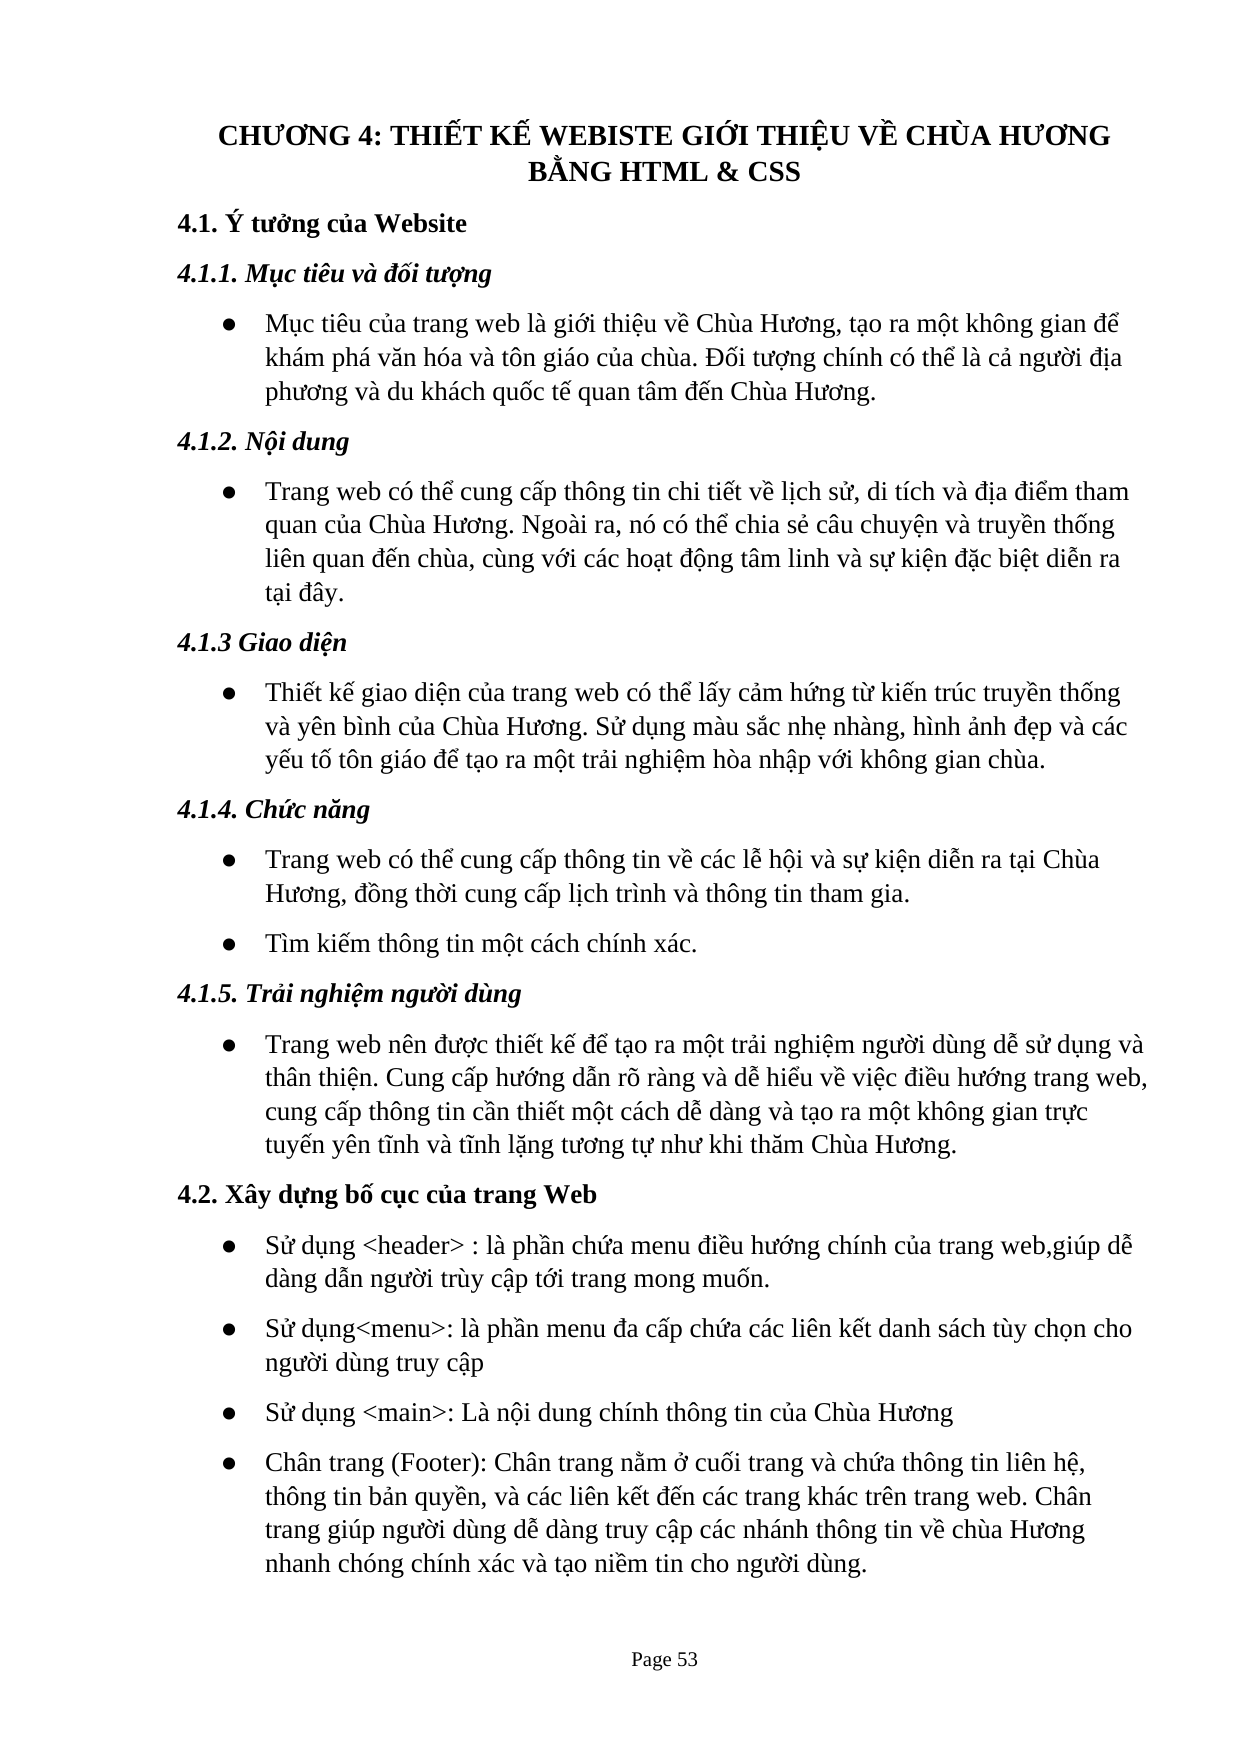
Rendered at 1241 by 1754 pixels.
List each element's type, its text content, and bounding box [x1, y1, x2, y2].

list Trang web có thể cung cấp thông tin về các lễ hội và sự kiện diễn ra tại Chùa Hương, đồng thời cung cấp lịch trình và thông tin tham gia. [221, 843, 1152, 908]
list Thiết kế giao diện của trang web có thể lấy cảm hứng từ kiến trúc truyền thống và yên bình của Chùa Hương. Sử dụng màu sắc nhẹ nhàng, hình ảnh đẹp và các yếu tố tôn giáo để tạo ra một trải nghiệm hòa nhập với không gian chùa. [221, 676, 1152, 774]
list 4.1.4. Chức năng [177, 793, 1152, 824]
list Sử dụng<menu>: là phần menu đa cấp chứa các liên kết danh sách tùy chọn cho người dùng truy cập [221, 1312, 1152, 1377]
list Sử dụng <header> : là phần chứa menu điều hướng chính của trang web,giúp dễ dàng dẫn người trùy cập tới trang mong muốn. [221, 1229, 1152, 1293]
text 4.1.2. Nội dung [177, 425, 1152, 456]
text 4.2. Xây dựng bố cục của trang Web [177, 1178, 1152, 1210]
text 4.1.1. Mục tiêu và đối tượng [177, 257, 1152, 288]
list Tìm kiếm thông tin một cách chính xác. [221, 927, 1152, 958]
list Trang web nên được thiết kế để tạo ra một trải nghiệm người dùng dễ sử dụng và thân thiện. Cung cấp hướng dẫn rõ ràng và dễ hiểu về việc điều hướng trang web, cung cấp thông tin cần thiết một cách dễ dàng và tạo ra một không gian trực tuyến yên tĩnh và tĩnh lặng tương tự như khi thăm Chùa Hương. [221, 1028, 1152, 1159]
list 4.1.3 Giao diện [177, 626, 1152, 657]
list 4.1.5. Trải nghiệm người dùng [177, 977, 1152, 1009]
list Mục tiêu của trang web là giới thiệu về Chùa Hương, tạo ra một không gian để khám phá văn hóa và tôn giáo của chùa. Đối tượng chính có thể là cả người địa phương và du khách quốc tế quan tâm đến Chùa Hương. [221, 307, 1152, 406]
list Trang web có thể cung cấp thông tin chi tiết về lịch sử, di tích và địa điểm tham quan của Chùa Hương. Ngoài ra, nó có thể chia sẻ câu chuyện và truyền thống liên quan đến chùa, cùng với các hoạt động tâm linh và sự kiện đặc biệt diễn ra tại đây. [221, 475, 1152, 607]
list Chân trang (Footer): Chân trang nằm ở cuối trang và chứa thông tin liên hệ, thông tin bản quyền, và các liên kết đến các trang khác trên trang web. Chân trang giúp người dùng dễ dàng truy cập các nhánh thông tin về chùa Hương nhanh chóng chính xác và tạo niềm tin cho người dùng. [221, 1446, 1152, 1578]
list Sử dụng <main>: Là nội dung chính thông tin của Chùa Hương [221, 1396, 1152, 1427]
text 4.1. Ý tưởng của Website [177, 207, 1152, 238]
text CHƯƠNG 4: THIẾT KẾ WEBISTE GIỚI THIỆU VỀ CHÙA HƯƠNG BẰNG HTML & CSS [177, 118, 1152, 188]
